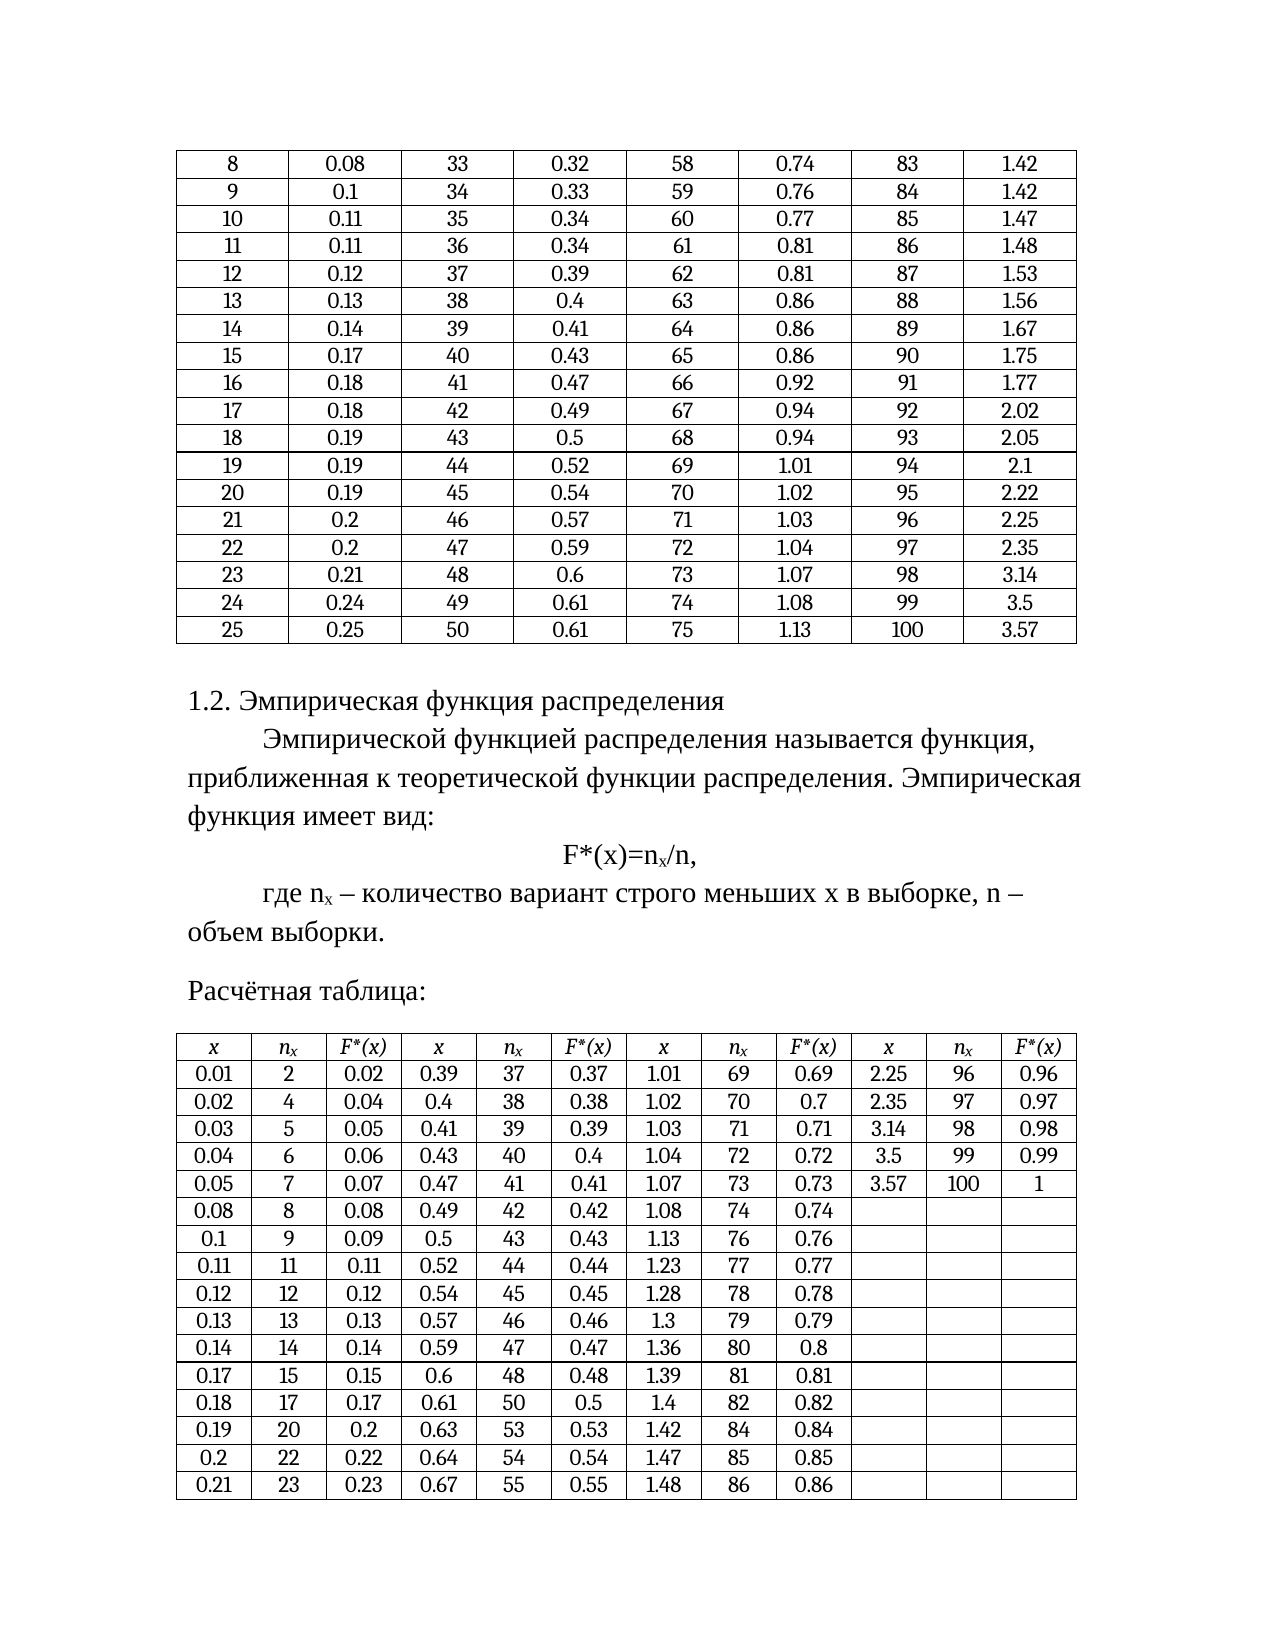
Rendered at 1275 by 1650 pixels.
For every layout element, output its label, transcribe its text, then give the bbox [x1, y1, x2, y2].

table_cell [1002, 1308, 1076, 1334]
table_cell 0.4 [514, 288, 626, 314]
table_cell 1.01 [627, 1061, 701, 1087]
table_cell [1002, 1363, 1076, 1389]
table_cell 44 [477, 1253, 551, 1279]
table_cell 2.25 [852, 1061, 926, 1087]
table_cell 43 [477, 1226, 551, 1252]
table_cell 0.37 [552, 1061, 626, 1087]
table_cell 35 [402, 206, 513, 232]
table_cell 0.76 [777, 1226, 851, 1252]
table_cell 0.64 [402, 1445, 476, 1471]
table_cell 0.42 [552, 1198, 626, 1224]
table_cell 7 [252, 1171, 326, 1197]
table_cell 96 [927, 1061, 1001, 1087]
table_cell 99 [852, 589, 963, 616]
table_cell 0.72 [777, 1143, 851, 1170]
table_cell 15 [177, 343, 288, 369]
table_cell 0.04 [177, 1143, 251, 1170]
table_cell 47 [477, 1335, 551, 1361]
table_cell 0.92 [739, 370, 851, 397]
table_cell 48 [477, 1363, 551, 1389]
table_cell [1002, 1253, 1076, 1279]
table_cell [927, 1253, 1001, 1279]
table_cell 8 [177, 151, 288, 177]
table_cell 0.19 [177, 1417, 251, 1444]
table_cell 1.04 [739, 535, 851, 561]
table_cell 41 [402, 370, 513, 397]
table_cell 0.13 [177, 1308, 251, 1334]
table_cell 1.56 [964, 288, 1076, 314]
table_cell 9 [177, 179, 288, 205]
table_cell 1.3 [627, 1308, 701, 1334]
table_cell 78 [702, 1280, 776, 1307]
table_cell 0.52 [514, 453, 626, 479]
table_cell 39 [477, 1116, 551, 1142]
table_cell 0.41 [514, 315, 626, 342]
table_cell 1.01 [739, 453, 851, 479]
table_cell 0.61 [514, 589, 626, 616]
table_cell 1.39 [627, 1363, 701, 1389]
table_cell 0.2 [289, 507, 401, 533]
table_cell 39 [402, 315, 513, 342]
table_cell 69 [627, 453, 738, 479]
table_cell 84 [852, 179, 963, 205]
table_cell [1002, 1198, 1076, 1224]
table_cell 0.82 [777, 1390, 851, 1416]
table_cell 0.13 [327, 1308, 401, 1334]
table_cell 37 [402, 261, 513, 287]
table_header x [402, 1034, 476, 1060]
table_cell 0.17 [327, 1390, 401, 1416]
table_cell 2.35 [852, 1089, 926, 1115]
table_cell 3.14 [852, 1116, 926, 1142]
table_cell 0.19 [289, 425, 401, 451]
table_cell 23 [177, 562, 288, 588]
table_cell 0.69 [777, 1061, 851, 1087]
table_cell 1.08 [627, 1198, 701, 1224]
table_cell 1.13 [627, 1226, 701, 1252]
table_cell [852, 1198, 926, 1224]
table_cell 38 [477, 1089, 551, 1115]
table_cell 0.2 [289, 535, 401, 561]
table_cell 2.1 [964, 453, 1076, 479]
table_cell 74 [627, 589, 738, 616]
table_cell 0.2 [177, 1445, 251, 1471]
table_cell 1.02 [627, 1089, 701, 1115]
table_cell 3.57 [852, 1171, 926, 1197]
table_cell 10 [177, 206, 288, 232]
table_cell 0.14 [289, 315, 401, 342]
table_cell 0.54 [402, 1280, 476, 1307]
table_cell 0.34 [514, 206, 626, 232]
table_cell 1.48 [627, 1472, 701, 1498]
table_cell 100 [852, 617, 963, 643]
table_cell 70 [627, 480, 738, 506]
table_cell 0.34 [514, 233, 626, 259]
table_cell 1.03 [627, 1116, 701, 1142]
table_cell [852, 1417, 926, 1444]
table_cell 9 [252, 1226, 326, 1252]
table_cell 0.43 [402, 1143, 476, 1170]
table_cell 0.08 [327, 1198, 401, 1224]
table_cell [1002, 1417, 1076, 1444]
table_cell 0.59 [514, 535, 626, 561]
table_cell 13 [177, 288, 288, 314]
table_header nₓ [477, 1034, 551, 1060]
table_cell 0.23 [327, 1472, 401, 1498]
table_cell 0.33 [514, 179, 626, 205]
table_cell 89 [852, 315, 963, 342]
table_cell 0.24 [289, 589, 401, 616]
table_cell 0.17 [177, 1363, 251, 1389]
table_cell 49 [402, 589, 513, 616]
table_header F*(x) [1002, 1034, 1076, 1060]
text 1.2. Эмпирическая функция распределения Эмпирической функцией распределения называется функция, приближенная к теоретической функции распределения. Эмпирическая функция имеет вид: F*(x)=nₓ/n, где nₓ – количество вариант строго меньших x в выборке, n – объем выборки. [187, 644, 1087, 947]
table_cell 19 [177, 453, 288, 479]
table_cell 1.75 [964, 343, 1076, 369]
table_cell 1.04 [627, 1143, 701, 1170]
table_cell 34 [402, 179, 513, 205]
table_cell 0.76 [739, 179, 851, 205]
table_cell [1002, 1445, 1076, 1471]
table_cell 0.45 [552, 1280, 626, 1307]
table_cell [852, 1445, 926, 1471]
table_cell 0.39 [514, 261, 626, 287]
table_cell 22 [177, 535, 288, 561]
table_cell 3.57 [964, 617, 1076, 643]
table_cell 0.4 [552, 1143, 626, 1170]
table_cell 85 [852, 206, 963, 232]
table_cell 0.18 [289, 370, 401, 397]
table_cell 0.25 [289, 617, 401, 643]
table_cell 0.47 [552, 1335, 626, 1361]
table_cell 0.77 [777, 1253, 851, 1279]
table_cell 82 [702, 1390, 776, 1416]
table_cell 0.55 [552, 1472, 626, 1498]
table_cell 0.1 [289, 179, 401, 205]
table_cell [1002, 1390, 1076, 1416]
table_cell [927, 1390, 1001, 1416]
table_cell 0.38 [552, 1089, 626, 1115]
table_cell [927, 1280, 1001, 1307]
table_cell 0.94 [739, 425, 851, 451]
table_cell 1.13 [739, 617, 851, 643]
table_cell 97 [927, 1089, 1001, 1115]
table_cell 60 [627, 206, 738, 232]
table_cell 0.54 [514, 480, 626, 506]
table_cell 0.98 [1002, 1116, 1076, 1142]
table_cell 0.81 [739, 261, 851, 287]
table_cell 6 [252, 1143, 326, 1170]
table_cell 0.81 [777, 1363, 851, 1389]
table_cell 70 [702, 1089, 776, 1115]
table_cell 86 [702, 1472, 776, 1498]
table_cell [927, 1417, 1001, 1444]
table_cell 0.19 [289, 453, 401, 479]
table_cell 1.03 [739, 507, 851, 533]
table_cell 0.86 [739, 315, 851, 342]
table_cell 0.21 [177, 1472, 251, 1498]
table_cell 0.86 [739, 288, 851, 314]
table_cell 0.08 [177, 1198, 251, 1224]
table_cell 20 [177, 480, 288, 506]
table_cell 69 [702, 1061, 776, 1087]
table_cell 59 [627, 179, 738, 205]
table_cell 45 [402, 480, 513, 506]
table_cell 0.57 [514, 507, 626, 533]
table_cell 1.4 [627, 1390, 701, 1416]
table_cell 0.49 [402, 1198, 476, 1224]
text Расчётная таблица: [187, 973, 1087, 1007]
table_cell 22 [252, 1445, 326, 1471]
table_cell 0.43 [514, 343, 626, 369]
table_cell 40 [477, 1143, 551, 1170]
table_cell 0.19 [289, 480, 401, 506]
table_cell 24 [177, 589, 288, 616]
table_cell 0.67 [402, 1472, 476, 1498]
table_cell 0.41 [402, 1116, 476, 1142]
table_cell 0.41 [552, 1171, 626, 1197]
table_cell 48 [402, 562, 513, 588]
table_cell 66 [627, 370, 738, 397]
table_cell 25 [177, 617, 288, 643]
table_cell 13 [252, 1308, 326, 1334]
table_cell 17 [252, 1390, 326, 1416]
table_cell 0.54 [552, 1445, 626, 1471]
table_cell 0.47 [514, 370, 626, 397]
table_cell 55 [477, 1472, 551, 1498]
table_cell 91 [852, 370, 963, 397]
table_cell 1.07 [627, 1171, 701, 1197]
table_cell 1.02 [739, 480, 851, 506]
table_cell 0.86 [777, 1472, 851, 1498]
table_cell 1.23 [627, 1253, 701, 1279]
table_cell 42 [402, 398, 513, 424]
table_cell [927, 1335, 1001, 1361]
table_cell 14 [177, 315, 288, 342]
table_cell 71 [627, 507, 738, 533]
table_cell 0.8 [777, 1335, 851, 1361]
table_cell 2.35 [964, 535, 1076, 561]
table_cell 0.71 [777, 1116, 851, 1142]
table_cell 4 [252, 1089, 326, 1115]
table_cell 86 [852, 233, 963, 259]
table_cell 54 [477, 1445, 551, 1471]
table_cell 0.74 [739, 151, 851, 177]
table_cell 11 [252, 1253, 326, 1279]
table_cell 1.47 [964, 206, 1076, 232]
table_cell 36 [402, 233, 513, 259]
table_cell 1 [1002, 1171, 1076, 1197]
table_cell 20 [252, 1417, 326, 1444]
table_cell 1.36 [627, 1335, 701, 1361]
table_cell 0.43 [552, 1226, 626, 1252]
table_cell 50 [402, 617, 513, 643]
table_cell 37 [477, 1061, 551, 1087]
table_cell 1.47 [627, 1445, 701, 1471]
table_cell 0.22 [327, 1445, 401, 1471]
table_cell 0.81 [739, 233, 851, 259]
table_header x [177, 1034, 251, 1060]
table_cell 96 [852, 507, 963, 533]
table_cell 1.42 [627, 1417, 701, 1444]
table_cell 0.61 [402, 1390, 476, 1416]
table_cell 0.11 [289, 206, 401, 232]
table_cell 0.61 [514, 617, 626, 643]
table_cell 97 [852, 535, 963, 561]
table_header F*(x) [327, 1034, 401, 1060]
table_cell 63 [627, 288, 738, 314]
table_cell 65 [627, 343, 738, 369]
table_cell 0.12 [289, 261, 401, 287]
table_header nₓ [252, 1034, 326, 1060]
table_cell 3.5 [964, 589, 1076, 616]
table_header nₓ [702, 1034, 776, 1060]
table_cell 100 [927, 1171, 1001, 1197]
table_cell 0.39 [552, 1116, 626, 1142]
table_cell 0.11 [177, 1253, 251, 1279]
table_cell 0.74 [777, 1198, 851, 1224]
table_cell 0.32 [514, 151, 626, 177]
table_cell 1.48 [964, 233, 1076, 259]
table_cell 0.5 [552, 1390, 626, 1416]
table_cell [852, 1335, 926, 1361]
table_header x [627, 1034, 701, 1060]
table_cell 2.02 [964, 398, 1076, 424]
table_cell 0.57 [402, 1308, 476, 1334]
table_cell 72 [627, 535, 738, 561]
table_cell 41 [477, 1171, 551, 1197]
table_cell 71 [702, 1116, 776, 1142]
table_cell 0.14 [327, 1335, 401, 1361]
table_cell 12 [177, 261, 288, 287]
table_cell 85 [702, 1445, 776, 1471]
table_cell 0.04 [327, 1089, 401, 1115]
table_cell [927, 1472, 1001, 1498]
table_cell 83 [852, 151, 963, 177]
table_cell 3.14 [964, 562, 1076, 588]
table_cell 0.48 [552, 1363, 626, 1389]
table_cell 2.25 [964, 507, 1076, 533]
table_cell 74 [702, 1198, 776, 1224]
table_cell [1002, 1280, 1076, 1307]
table_cell 0.11 [289, 233, 401, 259]
table_cell 0.03 [177, 1116, 251, 1142]
table_cell 67 [627, 398, 738, 424]
table_cell 44 [402, 453, 513, 479]
table_cell 0.12 [327, 1280, 401, 1307]
table_cell 1.08 [739, 589, 851, 616]
table_cell 77 [702, 1253, 776, 1279]
table_cell 0.5 [402, 1226, 476, 1252]
table_cell 73 [627, 562, 738, 588]
table_cell 0.5 [514, 425, 626, 451]
table_cell 68 [627, 425, 738, 451]
table_cell 46 [477, 1308, 551, 1334]
table_cell 88 [852, 288, 963, 314]
table_cell 0.94 [739, 398, 851, 424]
table_cell 0.1 [177, 1226, 251, 1252]
table_cell 0.21 [289, 562, 401, 588]
table_cell [852, 1363, 926, 1389]
table_cell 0.59 [402, 1335, 476, 1361]
table_cell 0.15 [327, 1363, 401, 1389]
table_cell [1002, 1226, 1076, 1252]
table_cell 0.53 [552, 1417, 626, 1444]
table_cell 53 [477, 1417, 551, 1444]
table_cell 90 [852, 343, 963, 369]
table_cell 0.05 [177, 1171, 251, 1197]
table_cell 72 [702, 1143, 776, 1170]
table_cell 81 [702, 1363, 776, 1389]
table_cell 0.97 [1002, 1089, 1076, 1115]
table_cell 0.44 [552, 1253, 626, 1279]
table_header x [852, 1034, 926, 1060]
table_cell 0.6 [514, 562, 626, 588]
table_cell 0.18 [177, 1390, 251, 1416]
table_cell 84 [702, 1417, 776, 1444]
table_cell 46 [402, 507, 513, 533]
table_cell 0.2 [327, 1417, 401, 1444]
table_cell 0.07 [327, 1171, 401, 1197]
table_cell 43 [402, 425, 513, 451]
table_cell 1.42 [964, 151, 1076, 177]
table_cell 42 [477, 1198, 551, 1224]
table_header F*(x) [777, 1034, 851, 1060]
table_cell 50 [477, 1390, 551, 1416]
table_cell [927, 1363, 1001, 1389]
table_cell [927, 1308, 1001, 1334]
table_cell 0.84 [777, 1417, 851, 1444]
table_cell 1.77 [964, 370, 1076, 397]
table_cell 0.85 [777, 1445, 851, 1471]
table_cell 0.46 [552, 1308, 626, 1334]
table_cell 0.05 [327, 1116, 401, 1142]
table_cell 76 [702, 1226, 776, 1252]
table_cell [852, 1472, 926, 1498]
table_cell 1.67 [964, 315, 1076, 342]
table_cell 0.01 [177, 1061, 251, 1087]
table_cell 0.73 [777, 1171, 851, 1197]
table_cell 0.14 [177, 1335, 251, 1361]
table_cell 33 [402, 151, 513, 177]
table_cell 15 [252, 1363, 326, 1389]
table_cell 98 [927, 1116, 1001, 1142]
table_cell [1002, 1472, 1076, 1498]
table_cell 1.53 [964, 261, 1076, 287]
table_cell 0.08 [289, 151, 401, 177]
table_cell 21 [177, 507, 288, 533]
table_header F*(x) [552, 1034, 626, 1060]
table_cell 61 [627, 233, 738, 259]
table_cell [927, 1198, 1001, 1224]
table_cell 1.07 [739, 562, 851, 588]
table_cell 0.47 [402, 1171, 476, 1197]
table_cell 0.02 [327, 1061, 401, 1087]
table_cell 79 [702, 1308, 776, 1334]
table_cell 5 [252, 1116, 326, 1142]
table_cell 0.09 [327, 1226, 401, 1252]
table_cell 23 [252, 1472, 326, 1498]
table_cell 0.06 [327, 1143, 401, 1170]
table_cell 0.13 [289, 288, 401, 314]
table_cell 45 [477, 1280, 551, 1307]
table_cell 0.02 [177, 1089, 251, 1115]
table_cell 11 [177, 233, 288, 259]
table_cell [852, 1226, 926, 1252]
table_cell 95 [852, 480, 963, 506]
table_cell [1002, 1335, 1076, 1361]
table_cell 47 [402, 535, 513, 561]
table_cell 99 [927, 1143, 1001, 1170]
table_cell [927, 1226, 1001, 1252]
table_cell 40 [402, 343, 513, 369]
table_cell 0.79 [777, 1308, 851, 1334]
table_cell 0.18 [289, 398, 401, 424]
table_cell 0.78 [777, 1280, 851, 1307]
table_header nₓ [927, 1034, 1001, 1060]
table_cell 0.6 [402, 1363, 476, 1389]
table_cell [852, 1390, 926, 1416]
table_cell [852, 1308, 926, 1334]
table_cell 0.17 [289, 343, 401, 369]
table_cell 0.86 [739, 343, 851, 369]
table_cell 0.77 [739, 206, 851, 232]
table_cell 38 [402, 288, 513, 314]
table_cell 64 [627, 315, 738, 342]
table_cell 73 [702, 1171, 776, 1197]
table_cell 80 [702, 1335, 776, 1361]
table_cell 87 [852, 261, 963, 287]
table_cell 62 [627, 261, 738, 287]
table_cell 18 [177, 425, 288, 451]
table_cell 0.11 [327, 1253, 401, 1279]
table_cell 92 [852, 398, 963, 424]
table_cell 1.42 [964, 179, 1076, 205]
table_cell 58 [627, 151, 738, 177]
table_cell 0.99 [1002, 1143, 1076, 1170]
table_cell 8 [252, 1198, 326, 1224]
table_cell 2 [252, 1061, 326, 1087]
table_cell 0.12 [177, 1280, 251, 1307]
table_cell 0.96 [1002, 1061, 1076, 1087]
table_cell 16 [177, 370, 288, 397]
table_cell 17 [177, 398, 288, 424]
table_cell [927, 1445, 1001, 1471]
table_cell 0.63 [402, 1417, 476, 1444]
table_cell 98 [852, 562, 963, 588]
table_cell 14 [252, 1335, 326, 1361]
table_cell 2.22 [964, 480, 1076, 506]
table_cell [852, 1280, 926, 1307]
table_cell [852, 1253, 926, 1279]
table_cell 12 [252, 1280, 326, 1307]
table_cell 75 [627, 617, 738, 643]
table_cell 0.49 [514, 398, 626, 424]
table_cell 94 [852, 453, 963, 479]
table_cell 0.7 [777, 1089, 851, 1115]
table_cell 2.05 [964, 425, 1076, 451]
table_cell 93 [852, 425, 963, 451]
table_cell 0.4 [402, 1089, 476, 1115]
table_cell 0.39 [402, 1061, 476, 1087]
table_cell 3.5 [852, 1143, 926, 1170]
table_cell 1.28 [627, 1280, 701, 1307]
table_cell 0.52 [402, 1253, 476, 1279]
